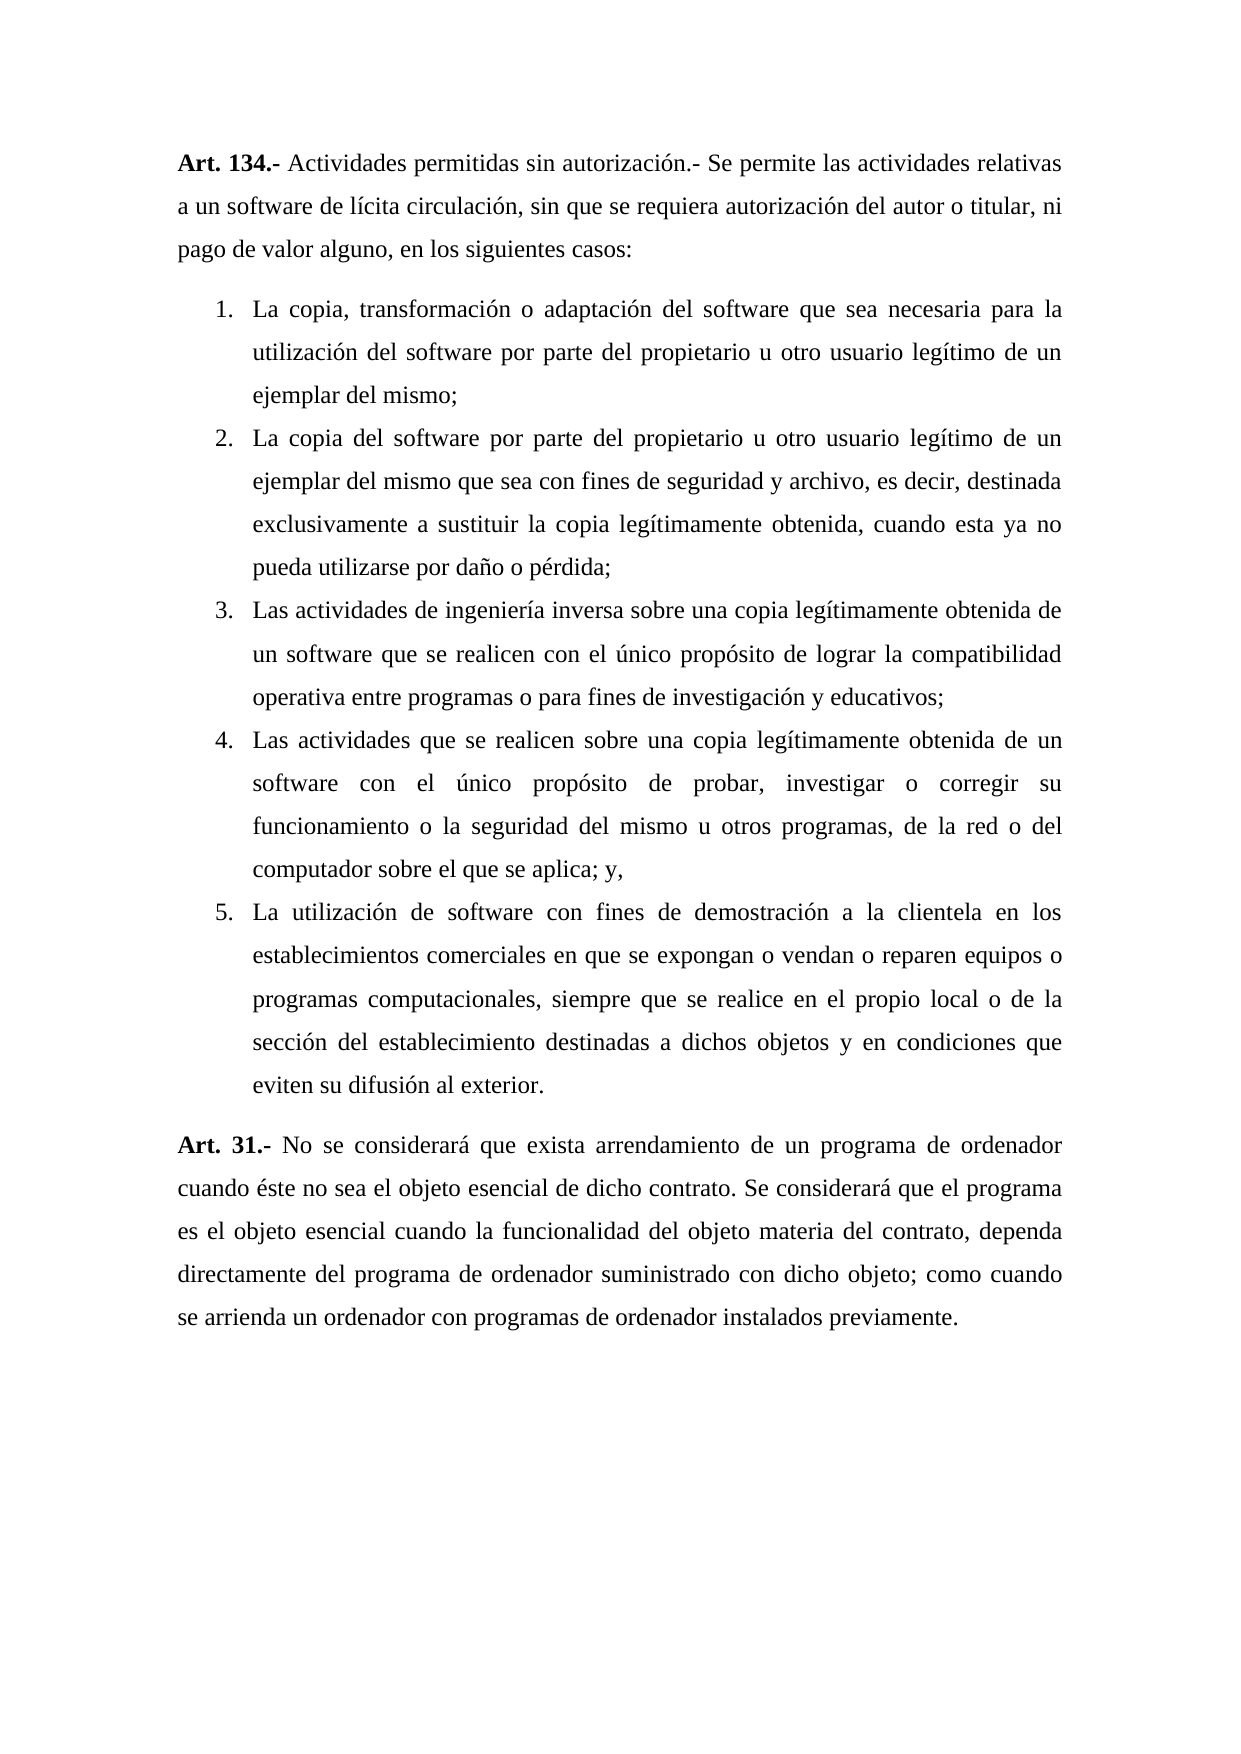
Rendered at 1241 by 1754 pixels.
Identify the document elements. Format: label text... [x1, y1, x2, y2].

list La copia del software por parte del propietario u otro usuario legítimo de un ejemplar del mismo que sea con fines de seguridad y archivo, es decir, destinada exclusivamente a sustituir la copia legítimamente obtenida, cuando esta ya no pueda utilizarse por daño o pérdida; [215, 423, 1063, 581]
text Art. 134.- Actividades permitidas sin autorización.- Se permite las actividades relativas a un software de lícita circulación, sin que se requiera autorización del autor o titular, ni pago de valor alguno, en los siguientes casos: [177, 148, 1063, 263]
list La copia, transformación o adaptación del software que sea necesaria para la utilización del software por parte del propietario u otro usuario legítimo de un ejemplar del mismo; [215, 294, 1063, 409]
text Art. 31.- No se considerará que exista arrendamiento de un programa de ordenador cuando éste no sea el objeto esencial de dicho contrato. Se considerará que el programa es el objeto esencial cuando la funcionalidad del objeto materia del contrato, dependa directamente del programa de ordenador suministrado con dicho objeto; como cuando se arrienda un ordenador con programas de ordenador instalados previamente. [177, 1130, 1063, 1331]
list La utilización de software con fines de demostración a la clientela en los establecimientos comerciales en que se expongan o vendan o reparen equipos o programas computacionales, siempre que se realice en el propio local o de la sección del establecimiento destinadas a dichos objetos y en condiciones que eviten su difusión al exterior. [215, 897, 1063, 1099]
list Las actividades de ingeniería inversa sobre una copia legítimamente obtenida de un software que se realicen con el único propósito de lograr la compatibilidad operativa entre programas o para fines de investigación y educativos; [215, 596, 1063, 711]
list Las actividades que se realicen sobre una copia legítimamente obtenida de un software con el único propósito de probar, investigar o corregir su funcionamiento o la seguridad del mismo u otros programas, de la red o del computador sobre el que se aplica; y, [215, 725, 1063, 883]
